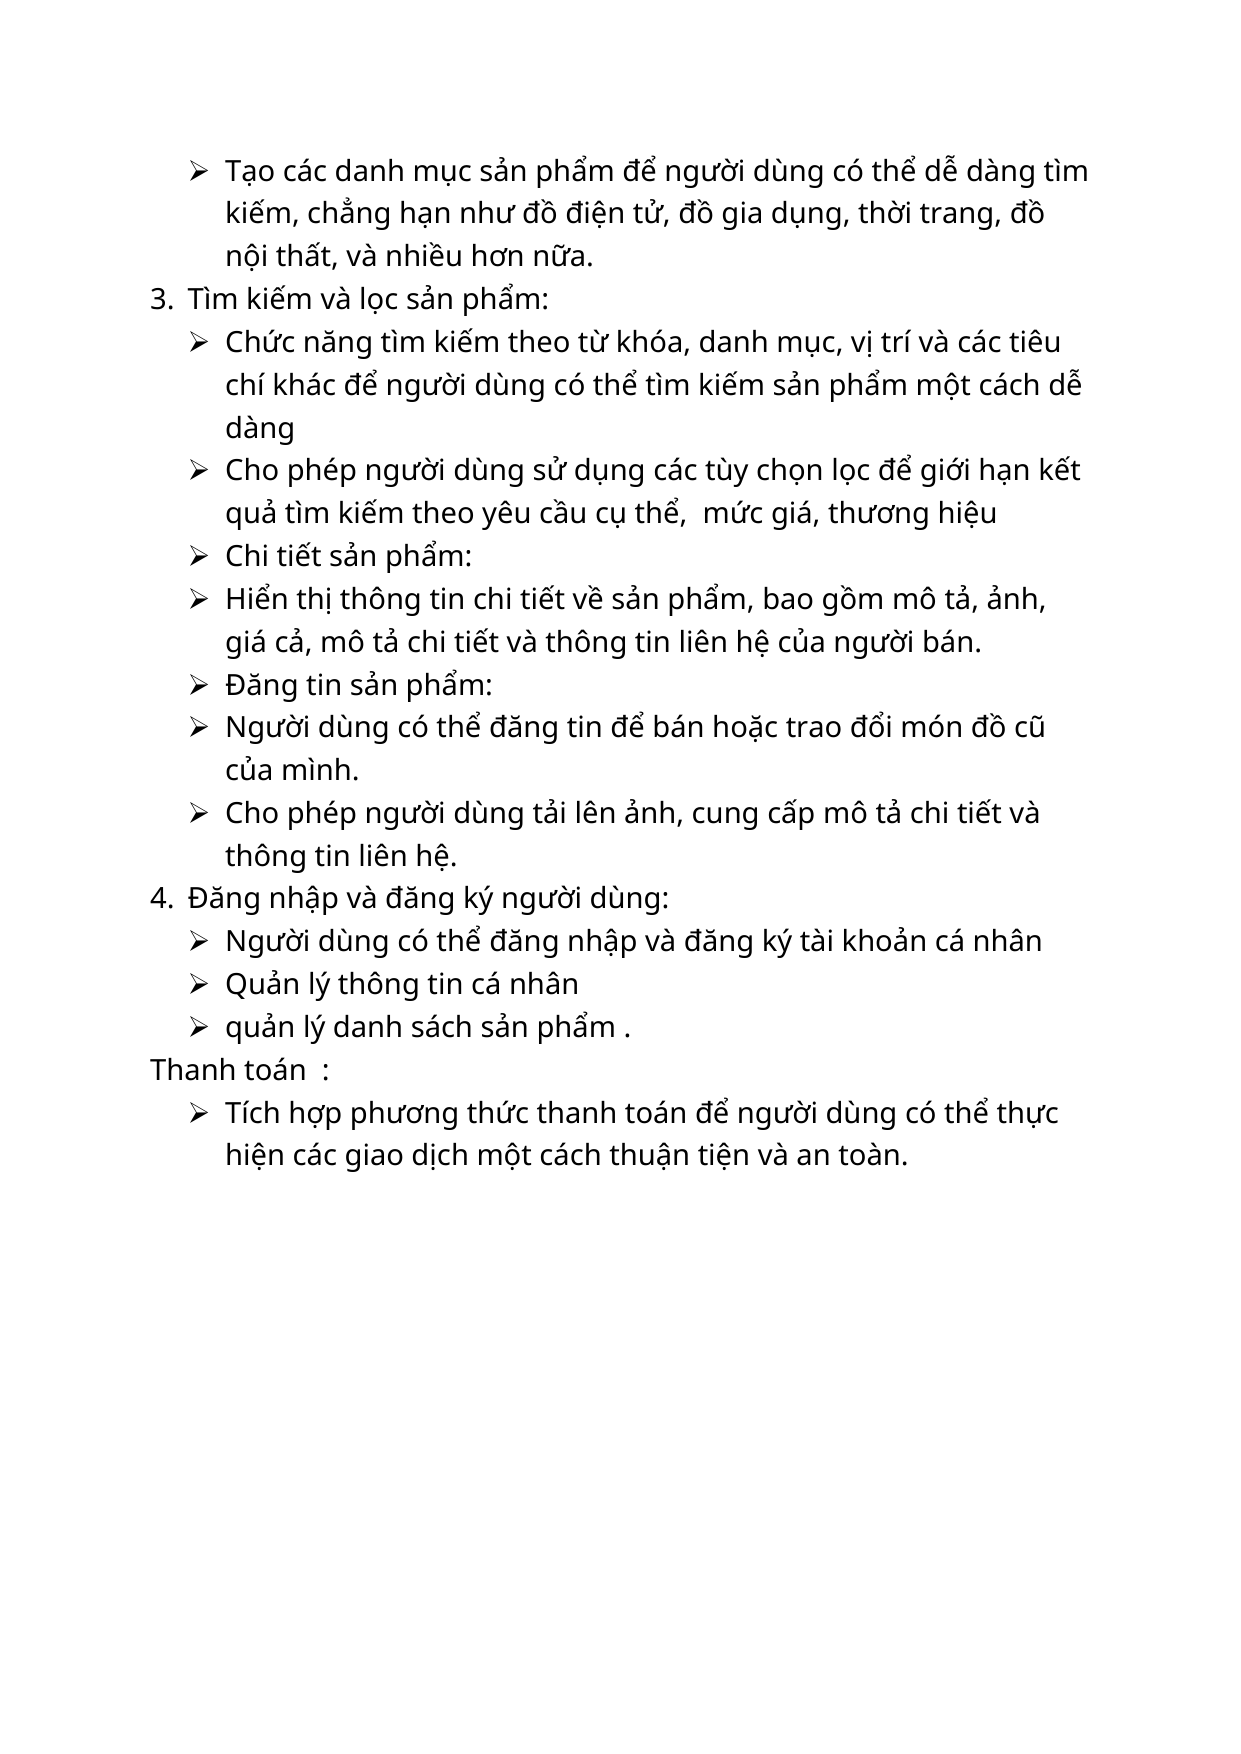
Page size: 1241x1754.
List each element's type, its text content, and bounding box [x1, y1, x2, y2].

list Tạo các danh mục sản phẩm để người dùng có thể dễ dàng tìm kiếm, chẳng hạn như đồ điện tử, đồ gia dụng, thời trang, đồ nội thất, và nhiều hơn nữa. [187, 150, 1090, 275]
list Cho phép người dùng tải lên ảnh, cung cấp mô tả chi tiết và thông tin liên hệ. [187, 792, 1090, 875]
list Cho phép người dùng sử dụng các tùy chọn lọc để giới hạn kết quả tìm kiếm theo yêu cầu cụ thể, mức giá, thương hiệu [187, 450, 1090, 532]
list Đăng tin sản phẩm: [187, 664, 1090, 703]
list Đăng nhập và đăng ký người dùng: [150, 878, 1090, 917]
text Thanh toán : [150, 1049, 1090, 1089]
list Tìm kiếm và lọc sản phẩm: [150, 278, 1090, 318]
list Chi tiết sản phẩm: [187, 535, 1090, 575]
list Người dùng có thể đăng tin để bán hoặc trao đổi món đồ cũ của mình. [187, 707, 1090, 789]
list Tích hợp phương thức thanh toán để người dùng có thể thực hiện các giao dịch một cách thuận tiện và an toàn. [187, 1092, 1090, 1174]
list Hiển thị thông tin chi tiết về sản phẩm, bao gồm mô tả, ảnh, giá cả, mô tả chi tiết và thông tin liên hệ của người bán. [187, 578, 1090, 661]
list Người dùng có thể đăng nhập và đăng ký tài khoản cá nhân [187, 921, 1090, 960]
list Chức năng tìm kiếm theo từ khóa, danh mục, vị trí và các tiêu chí khác để người dùng có thể tìm kiếm sản phẩm một cách dễ dàng [187, 321, 1090, 447]
list quản lý danh sách sản phẩm . [187, 1006, 1090, 1046]
list Quản lý thông tin cá nhân [187, 963, 1090, 1003]
